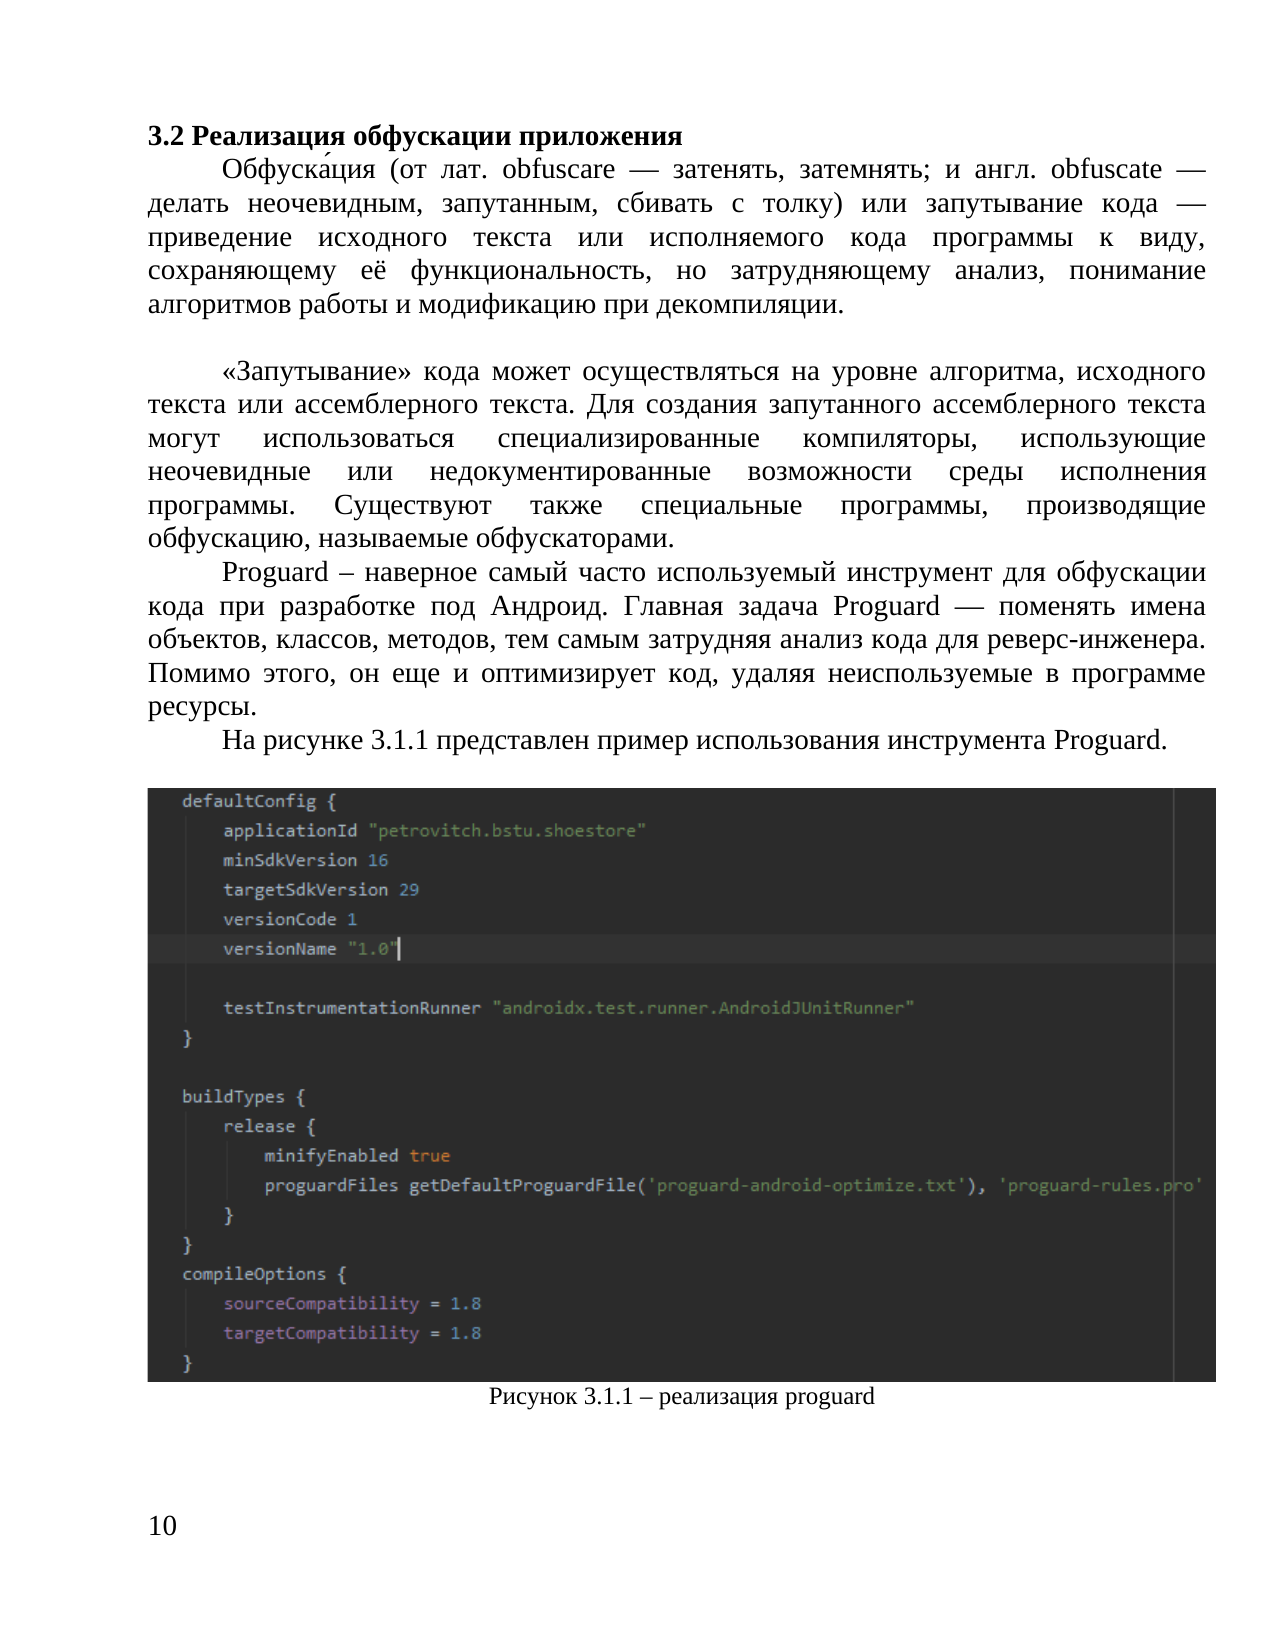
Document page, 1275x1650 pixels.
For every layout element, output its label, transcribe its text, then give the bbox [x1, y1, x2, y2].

subtitle 3.2 Реализация обфускации приложения [148, 118, 1216, 152]
text На рисунке 3.1.1 представлен пример использования инструмента Proguard. [148, 722, 1207, 755]
picture [147, 788, 1216, 1382]
text Proguard – наверное самый часто используемый инструмент для обфускации кода при разработке под Андроид. Главная задача Proguard — поменять имена объектов, классов, методов, тем самым затрудняя анализ кода для реверс-инженера. Помимо этого, он еще и оптимизирует код, удаляя неиспользуемые в программе ресурсы. [148, 554, 1207, 722]
text Рисунок 3.1.1 – реализация proguard [148, 1382, 1216, 1410]
text Обфуска́ция (от лат. obfuscare — затенять, затемнять; и англ. obfuscate — делать неочевидным, запутанным, сбивать с толку) или запутывание кода — приведение исходного текста или исполняемого кода программы к виду, сохраняющему её функциональность, но затрудняющему анализ, понимание алгоритмов работы и модификацию при декомпиляции. [148, 152, 1207, 319]
text «Запутывание» кода может осуществляться на уровне алгоритма, исходного текста или ассемблерного текста. Для создания запутанного ассемблерного текста могут использоваться специализированные компиляторы, использующие неочевидные или недокументированные возможности среды исполнения программы. Существуют также специальные программы, производящие обфускацию, называемые обфускаторами. [148, 353, 1207, 554]
